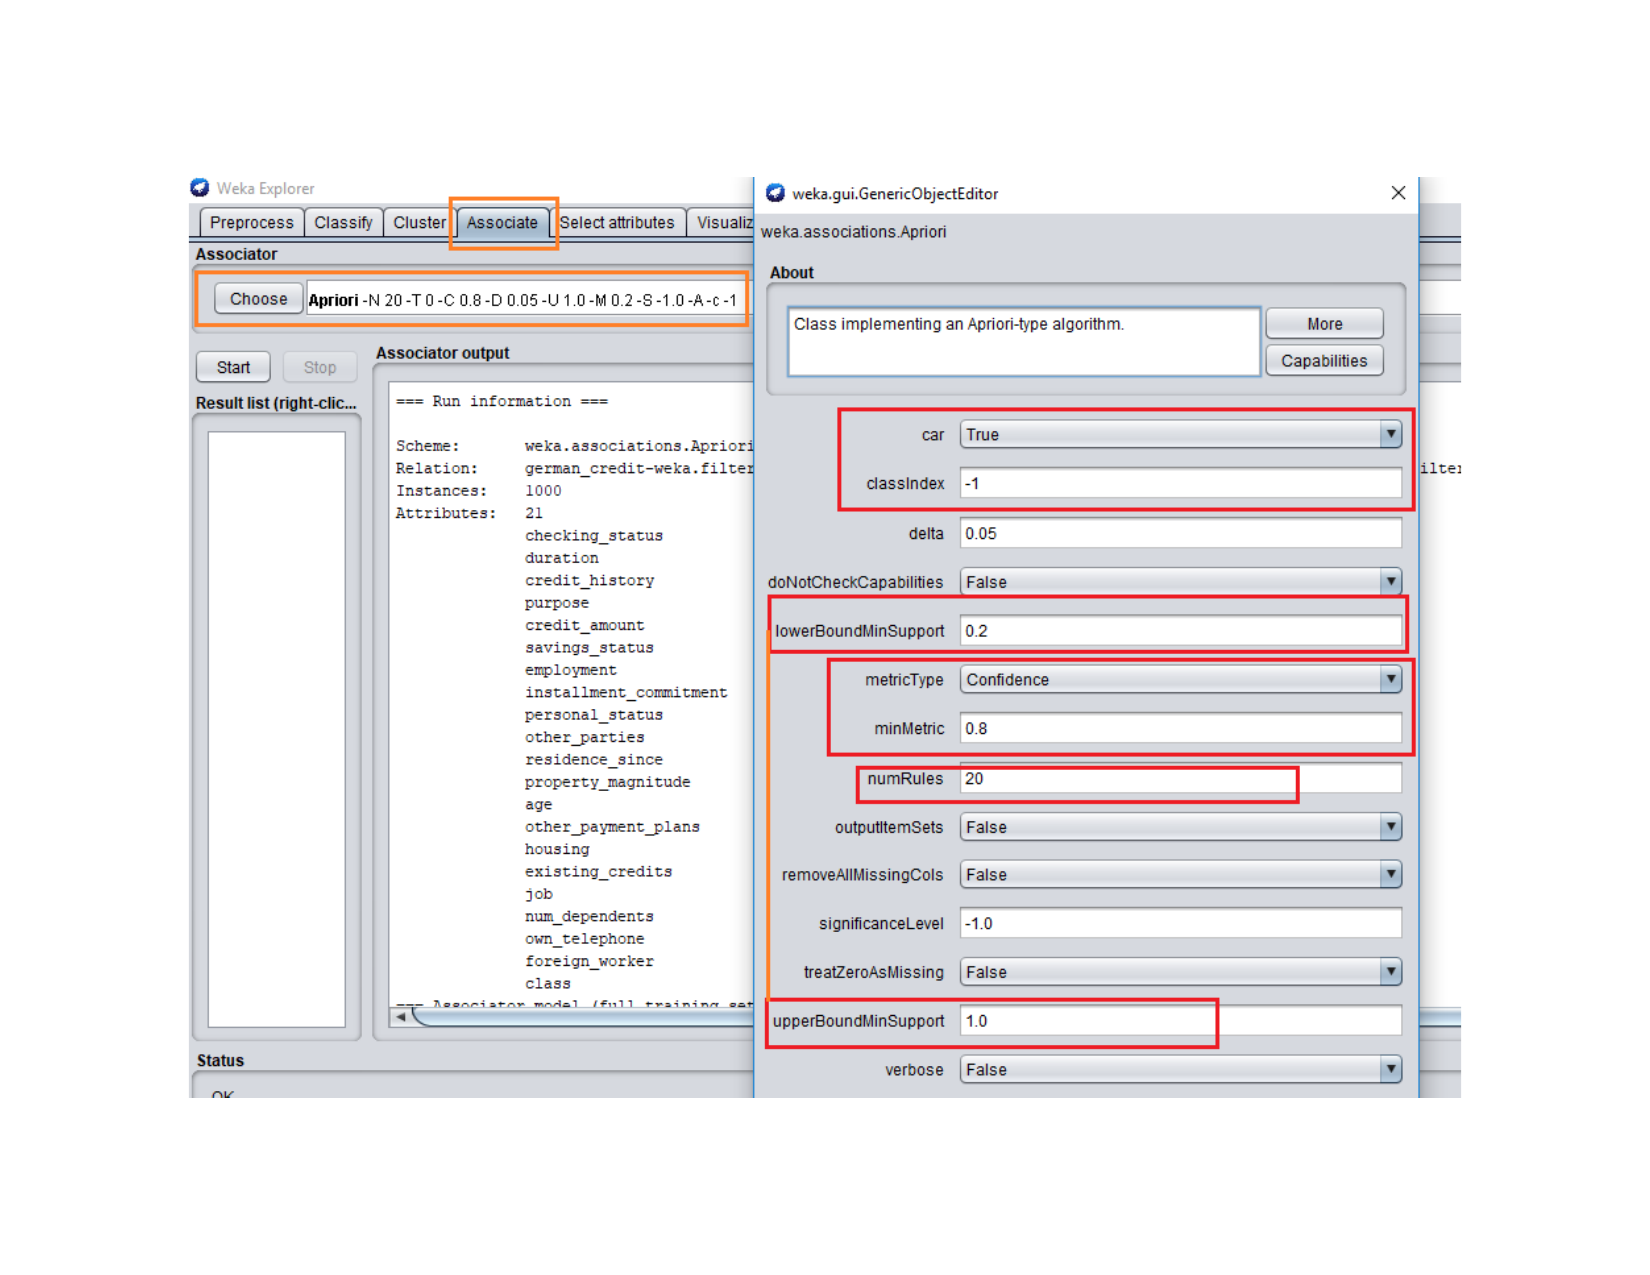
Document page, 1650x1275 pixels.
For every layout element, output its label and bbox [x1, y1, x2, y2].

picture [188, 177, 1462, 1098]
